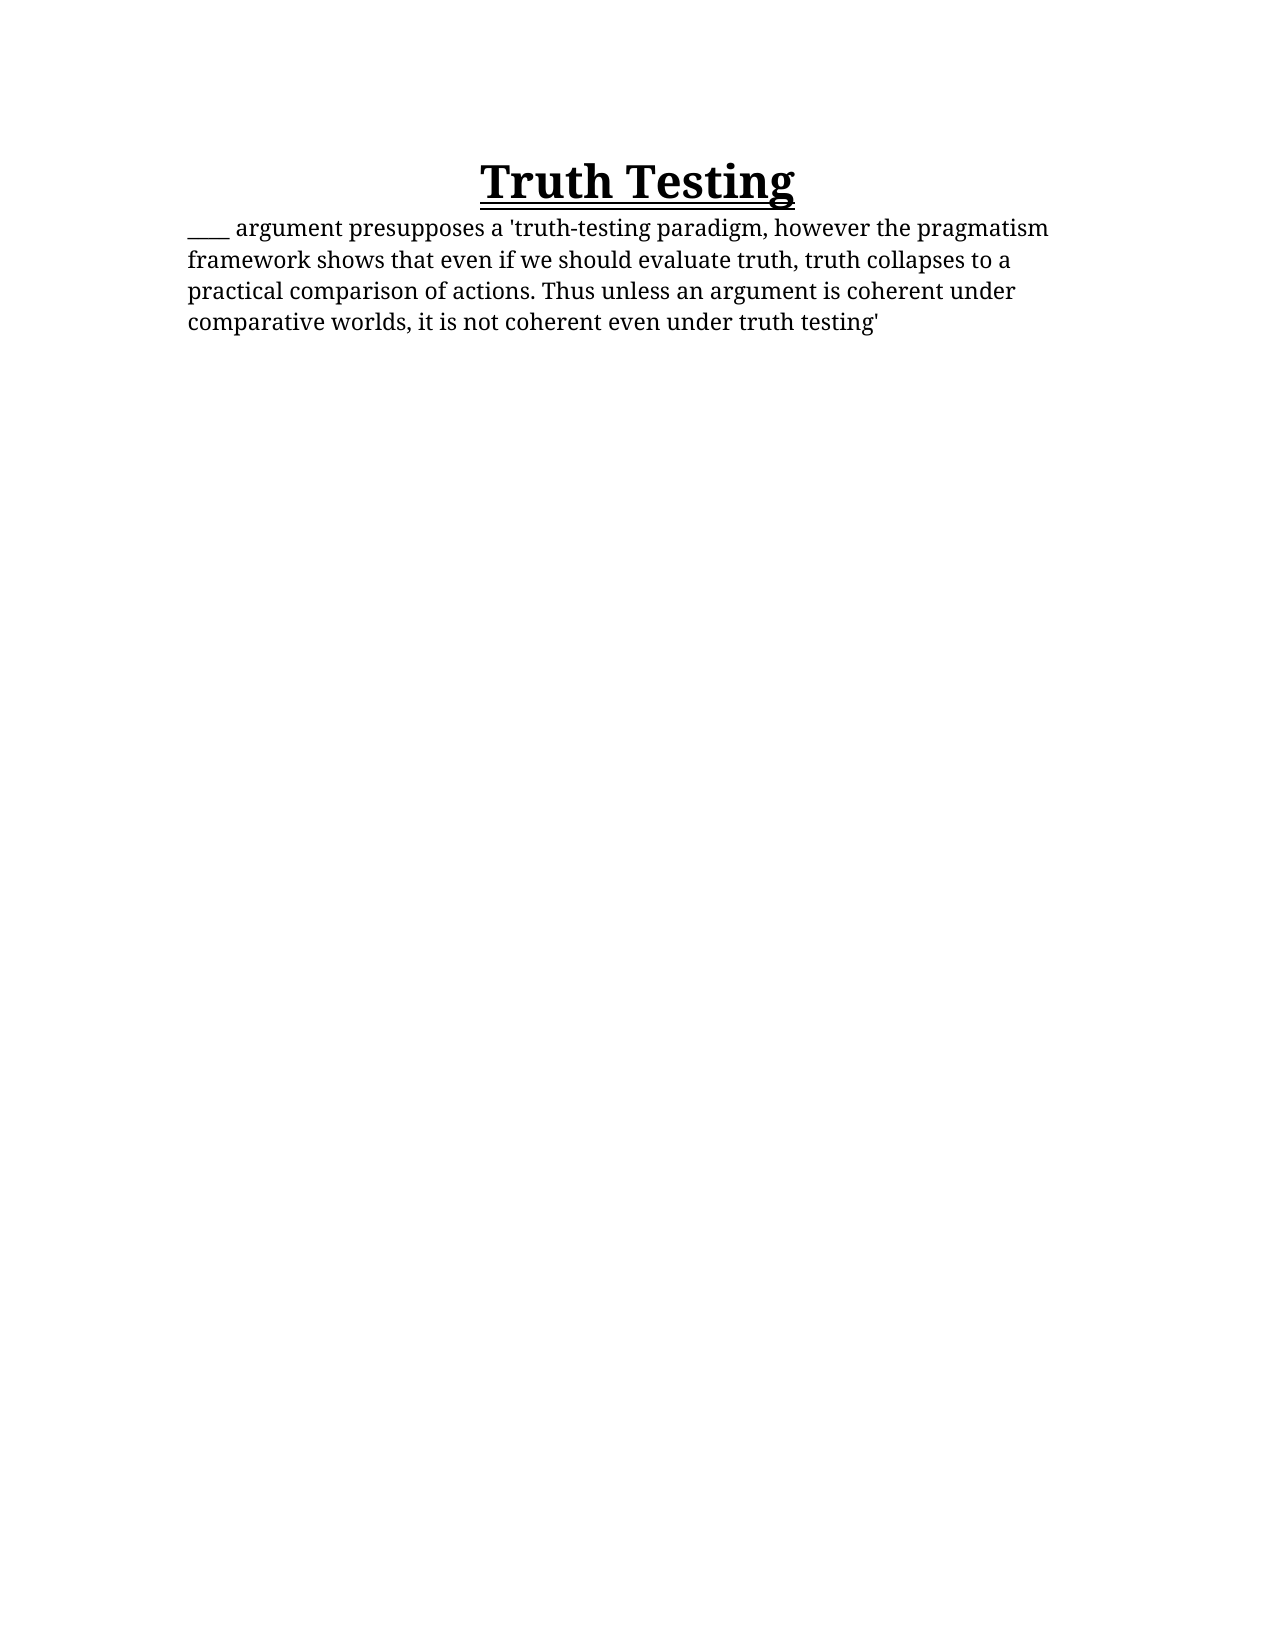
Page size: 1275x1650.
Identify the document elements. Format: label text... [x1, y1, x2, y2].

text ____ argument presupposes a 'truth-testing paradigm, however the pragmatism framework shows that even if we should evaluate truth, truth collapses to a practical comparison of actions. Thus unless an argument is coherent under comparative worlds, it is not coherent even under truth testing' [187, 212, 1087, 337]
subtitle Truth Testing [187, 150, 1087, 212]
